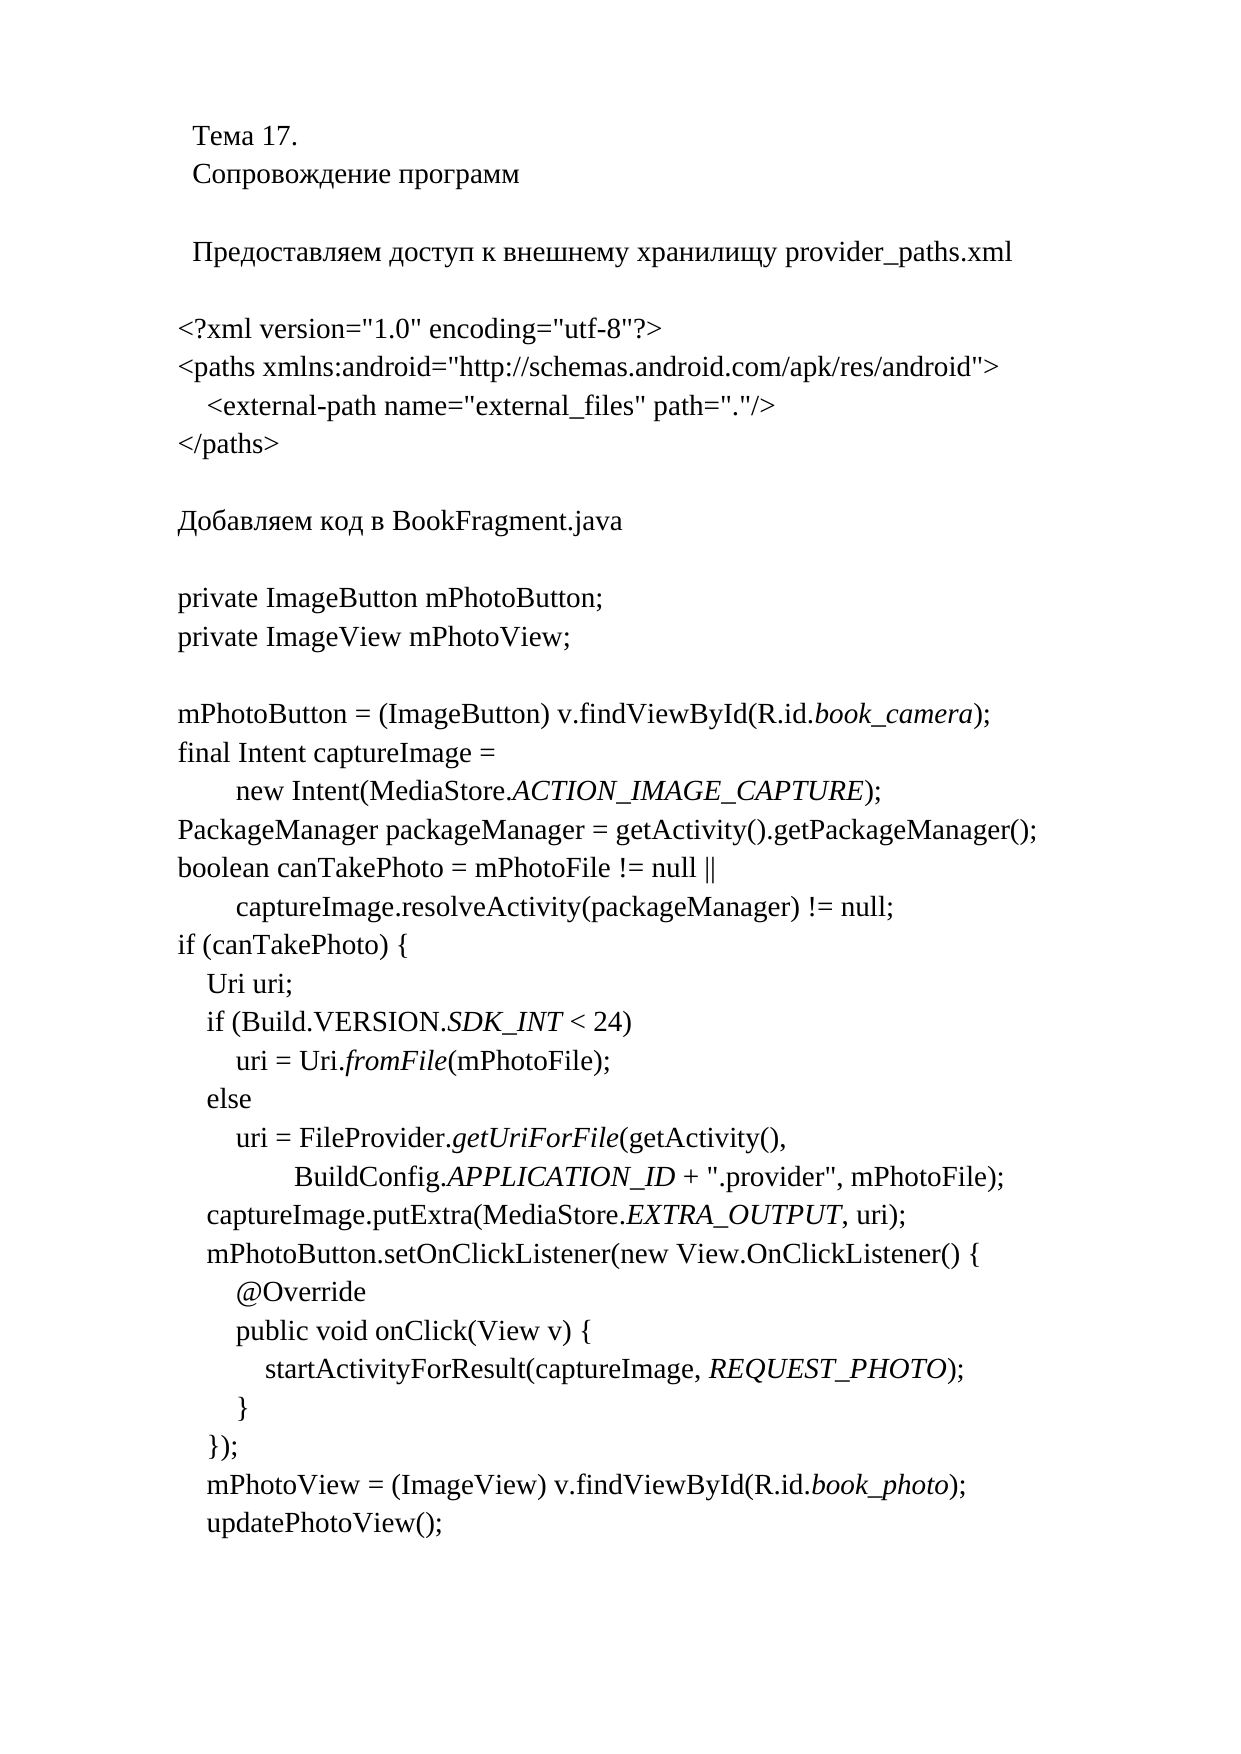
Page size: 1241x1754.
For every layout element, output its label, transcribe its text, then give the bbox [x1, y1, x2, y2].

text Предоставляем доступ к внешнему хранилищу provider_paths.xml [192, 234, 1152, 267]
text <?xml version="1.0" encoding="utf-8"?> <paths xmlns:android="http://schemas.android.com/apk/res/android"> <external-path name="external_files" path="."/> </paths> [177, 311, 1152, 460]
text private ImageButton mPhotoButton; private ImageView mPhotoView; [177, 581, 1152, 653]
text Сопровождение программ [192, 157, 1152, 190]
text mPhotoButton = (ImageButton) v.findViewById(R.id.book_camera); final Intent captureImage = new Intent(MediaStore.ACTION_IMAGE_CAPTURE); PackageManager packageManager = getActivity().getPackageManager(); boolean canTakePhoto = mPhotoFile != null || captureImage.resolveActivity(packageManager) != null; if (canTakePhoto) { Uri uri; if (Build.VERSION.SDK_INT < 24) uri = Uri.fromFile(mPhotoFile); else uri = FileProvider.getUriForFile(getActivity(), BuildConfig.APPLICATION_ID + ".provider", mPhotoFile); captureImage.putExtra(MediaStore.EXTRA_OUTPUT, uri); mPhotoButton.setOnClickListener(new View.OnClickListener() { @Override public void onClick(View v) { startActivityForResult(captureImage, REQUEST_PHOTO); } }); mPhotoView = (ImageView) v.findViewById(R.id.book_photo); updatePhotoView(); [177, 696, 1152, 1539]
text Добавляем код в BookFragment.java [177, 503, 1152, 537]
text Тема 17. [192, 118, 1152, 152]
